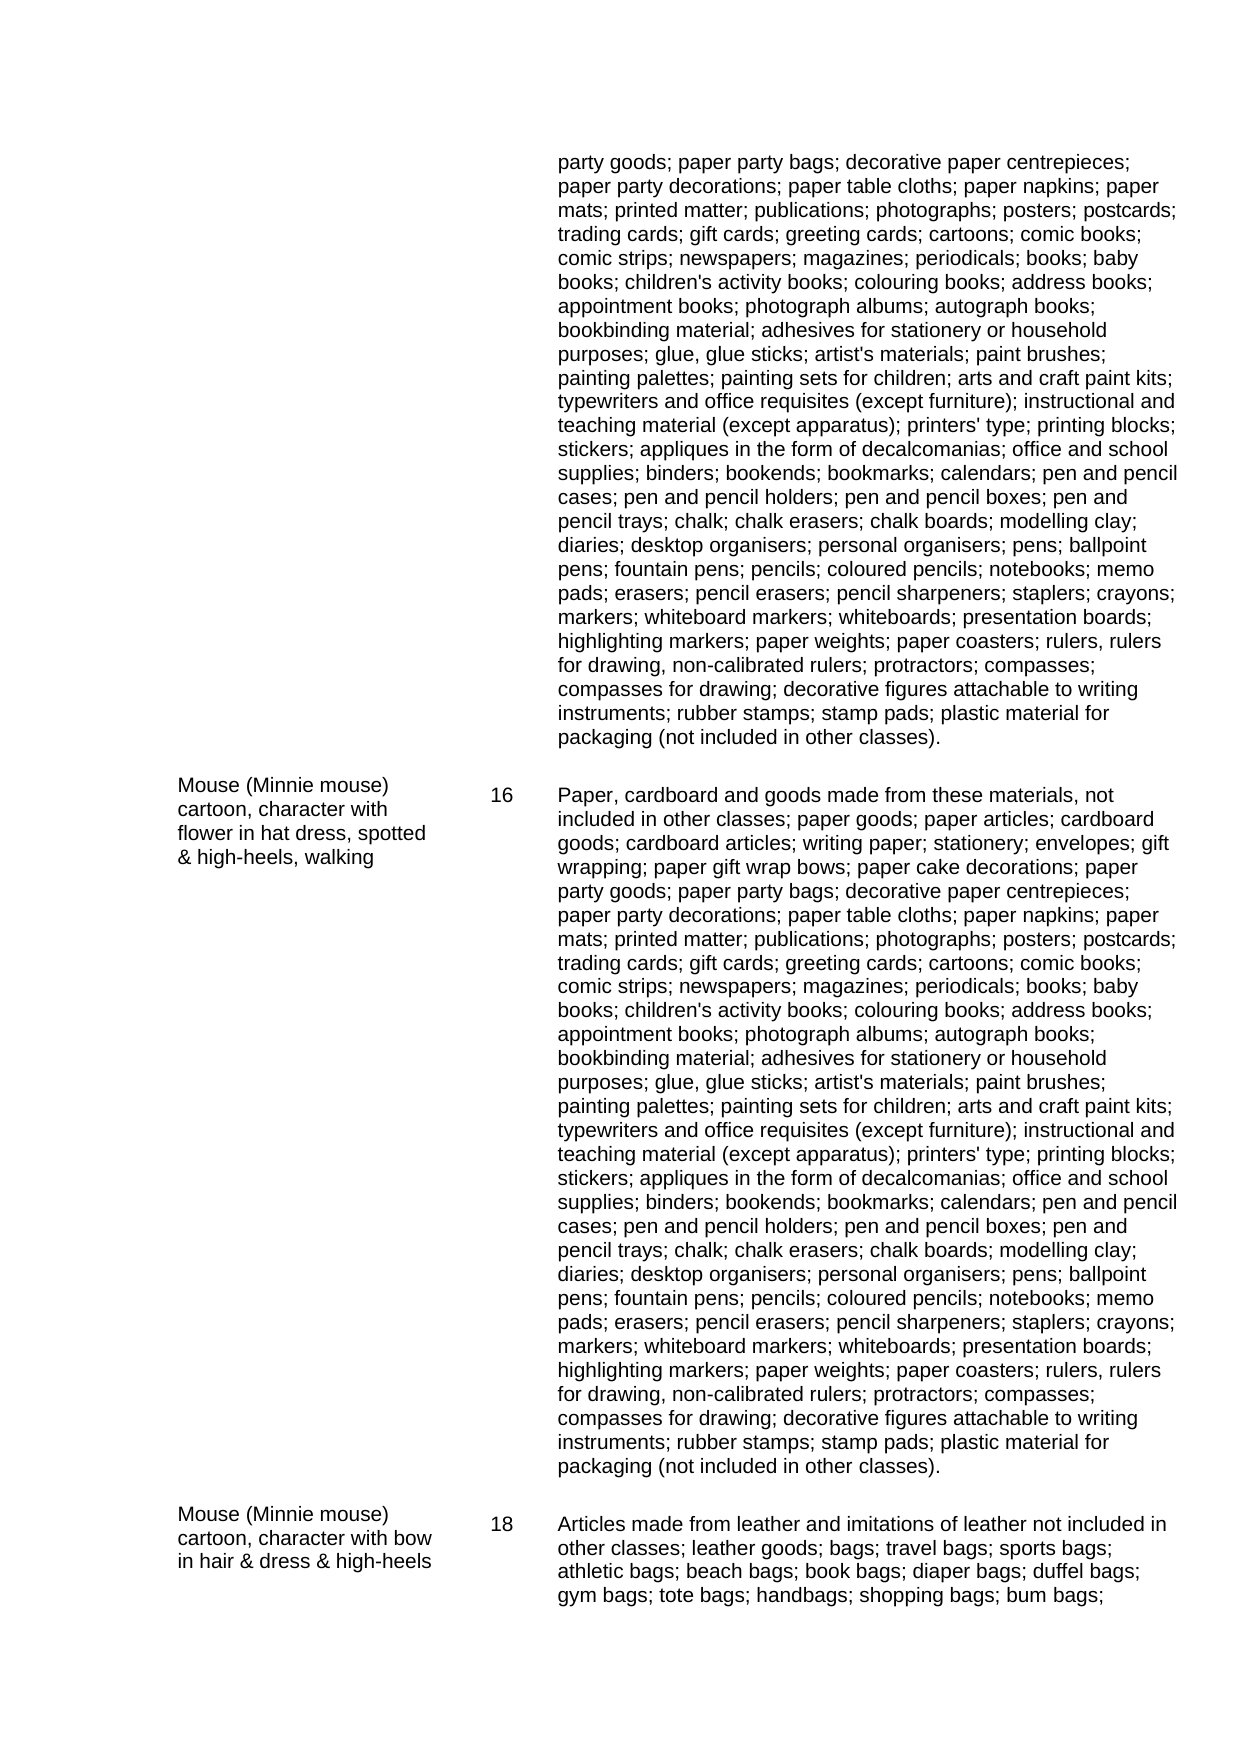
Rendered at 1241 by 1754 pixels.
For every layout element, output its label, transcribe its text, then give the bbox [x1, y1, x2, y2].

text Mouse (Minnie mouse) cartoon, character with bow in hair & dress & high-heels [177, 1501, 434, 1573]
text 16 Paper, cardboard and goods made from these materials, not included in other classes; paper goods; paper articles; cardboard goods; cardboard articles; writing paper; stationery; envelopes; gift wrapping; paper gift wrap bows; paper cake decorations; paper party goods; paper party bags; decorative paper centrepieces; paper party decorations; paper table cloths; paper napkins; paper mats; printed matter; publications; photographs; posters; postcards; trading cards; gift cards; greeting cards; cartoons; comic books; comic strips; newspapers; magazines; periodicals; books; baby books; children's activity books; colouring books; address books; appointment books; photograph albums; autograph books; bookbinding material; adhesives for stationery or household purposes; glue, glue sticks; artist's materials; paint brushes; painting palettes; painting sets for children; arts and craft paint kits; typewriters and office requisites (except furniture); instructional and teaching material (except apparatus); printers' type; printing blocks; stickers; appliques in the form of decalcomanias; office and school supplies; binders; bookends; bookmarks; calendars; pen and pencil cases; pen and pencil holders; pen and pencil boxes; pen and pencil trays; chalk; chalk erasers; chalk boards; modelling clay; diaries; desktop organisers; personal organisers; pens; ballpoint pens; fountain pens; pencils; coloured pencils; notebooks; memo pads; erasers; pencil erasers; pencil sharpeners; staplers; crayons; markers; whiteboard markers; whiteboards; presentation boards; highlighting markers; paper weights; paper coasters; rulers, rulers for drawing, non-calibrated rulers; protractors; compasses; compasses for drawing; decorative figures attachable to writing instruments; rubber stamps; stamp pads; plastic material for packaging (not included in other classes). [490, 783, 1180, 1477]
text party goods; paper party bags; decorative paper centrepieces; paper party decorations; paper table cloths; paper napkins; paper mats; printed matter; publications; photographs; posters; postcards; trading cards; gift cards; greeting cards; cartoons; comic books; comic strips; newspapers; magazines; periodicals; books; baby books; children's activity books; colouring books; address books; appointment books; photograph albums; autograph books; bookbinding material; adhesives for stationery or household purposes; glue, glue sticks; artist's materials; paint brushes; painting palettes; painting sets for children; arts and craft paint kits; typewriters and office requisites (except furniture); instructional and teaching material (except apparatus); printers' type; printing blocks; stickers; appliques in the form of decalcomanias; office and school supplies; binders; bookends; bookmarks; calendars; pen and pencil cases; pen and pencil holders; pen and pencil boxes; pen and pencil trays; chalk; chalk erasers; chalk boards; modelling clay; diaries; desktop organisers; personal organisers; pens; ballpoint pens; fountain pens; pencils; coloured pencils; notebooks; memo pads; erasers; pencil erasers; pencil sharpeners; staplers; crayons; markers; whiteboard markers; whiteboards; presentation boards; highlighting markers; paper weights; paper coasters; rulers, rulers for drawing, non-calibrated rulers; protractors; compasses; compasses for drawing; decorative figures attachable to writing instruments; rubber stamps; stamp pads; plastic material for packaging (not included in other classes). [558, 150, 1180, 749]
text Mouse (Minnie mouse) cartoon, character with flower in hat dress, spotted & high-heels, walking [177, 773, 446, 869]
text 18 Articles made from leather and imitations of leather not included in other classes; leather goods; bags; travel bags; sports bags; athletic bags; beach bags; book bags; diaper bags; duffel bags; gym bags; tote bags; handbags; shopping bags; bum bags; [490, 1511, 1168, 1607]
